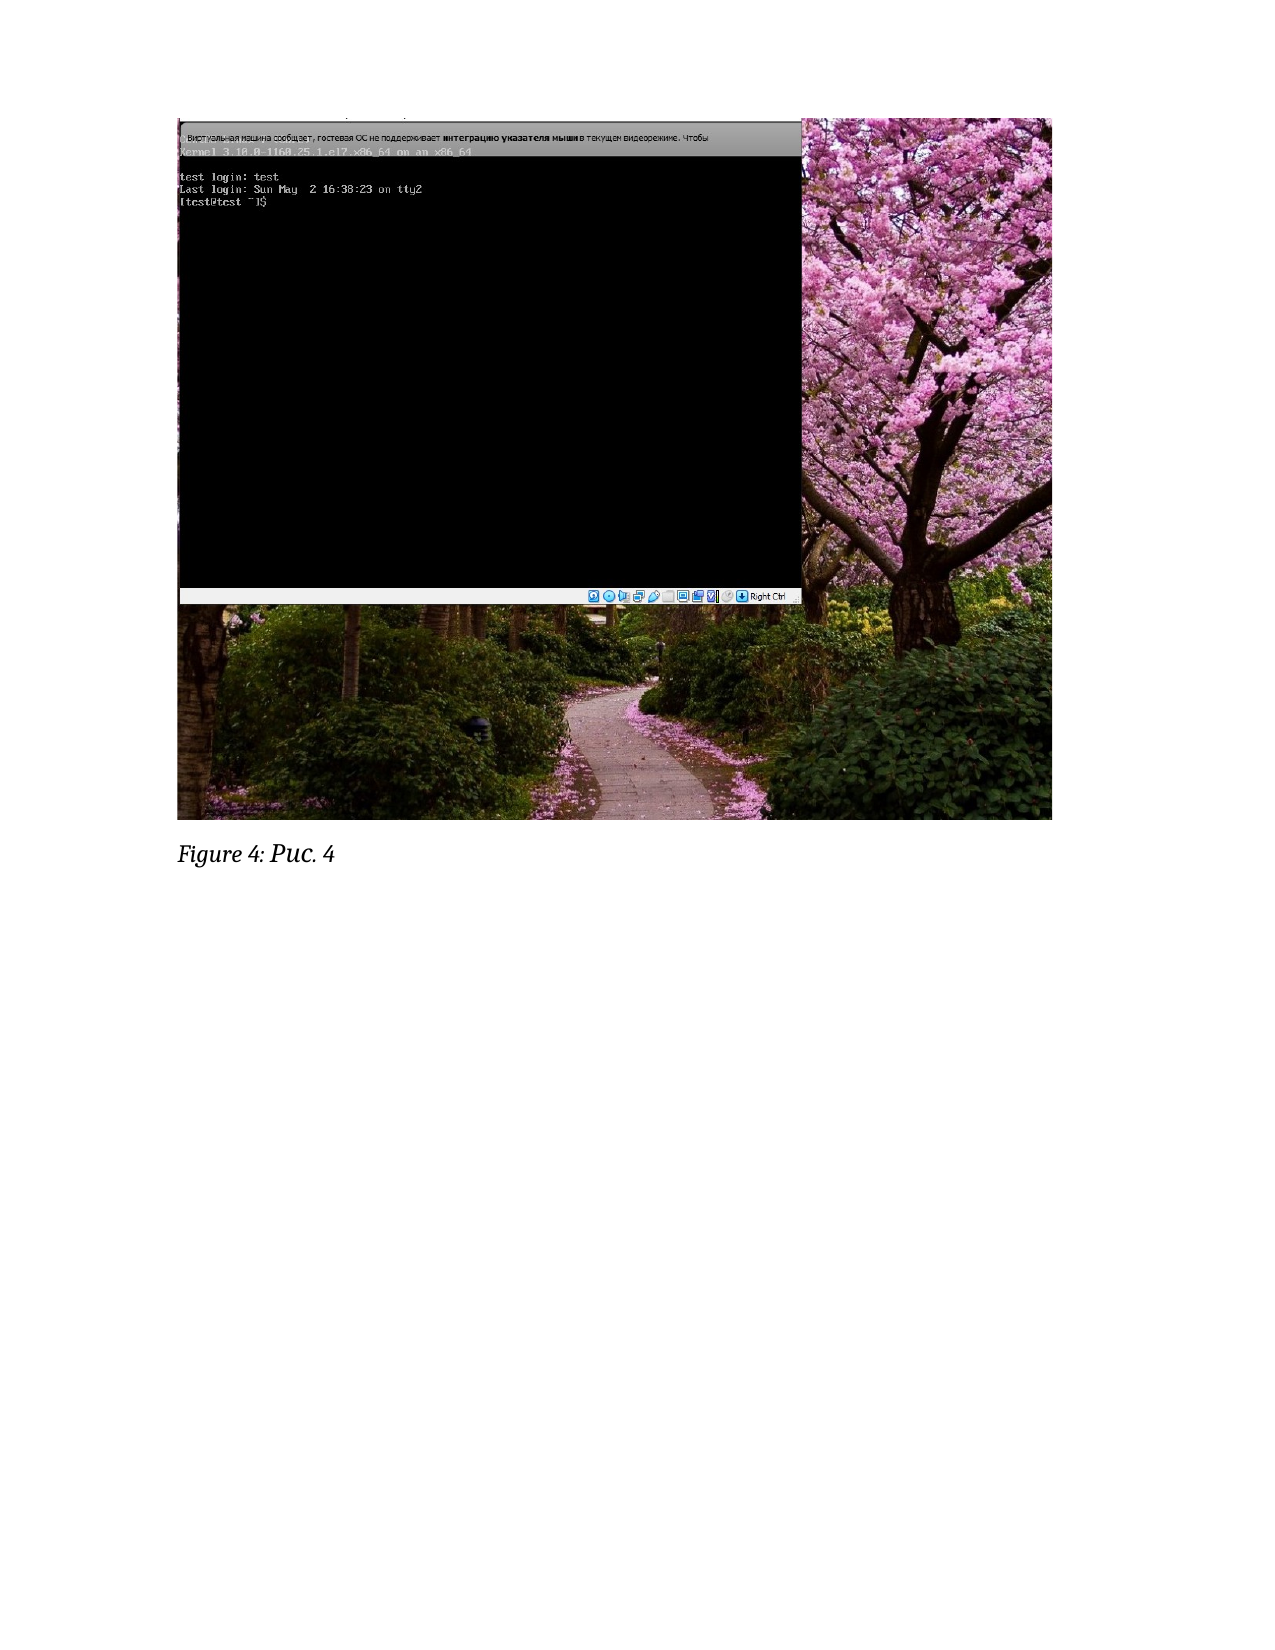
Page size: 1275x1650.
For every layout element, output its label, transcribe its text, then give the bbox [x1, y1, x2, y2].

text Figure 4: Рис. 4 [177, 840, 1186, 869]
picture [177, 118, 1053, 820]
